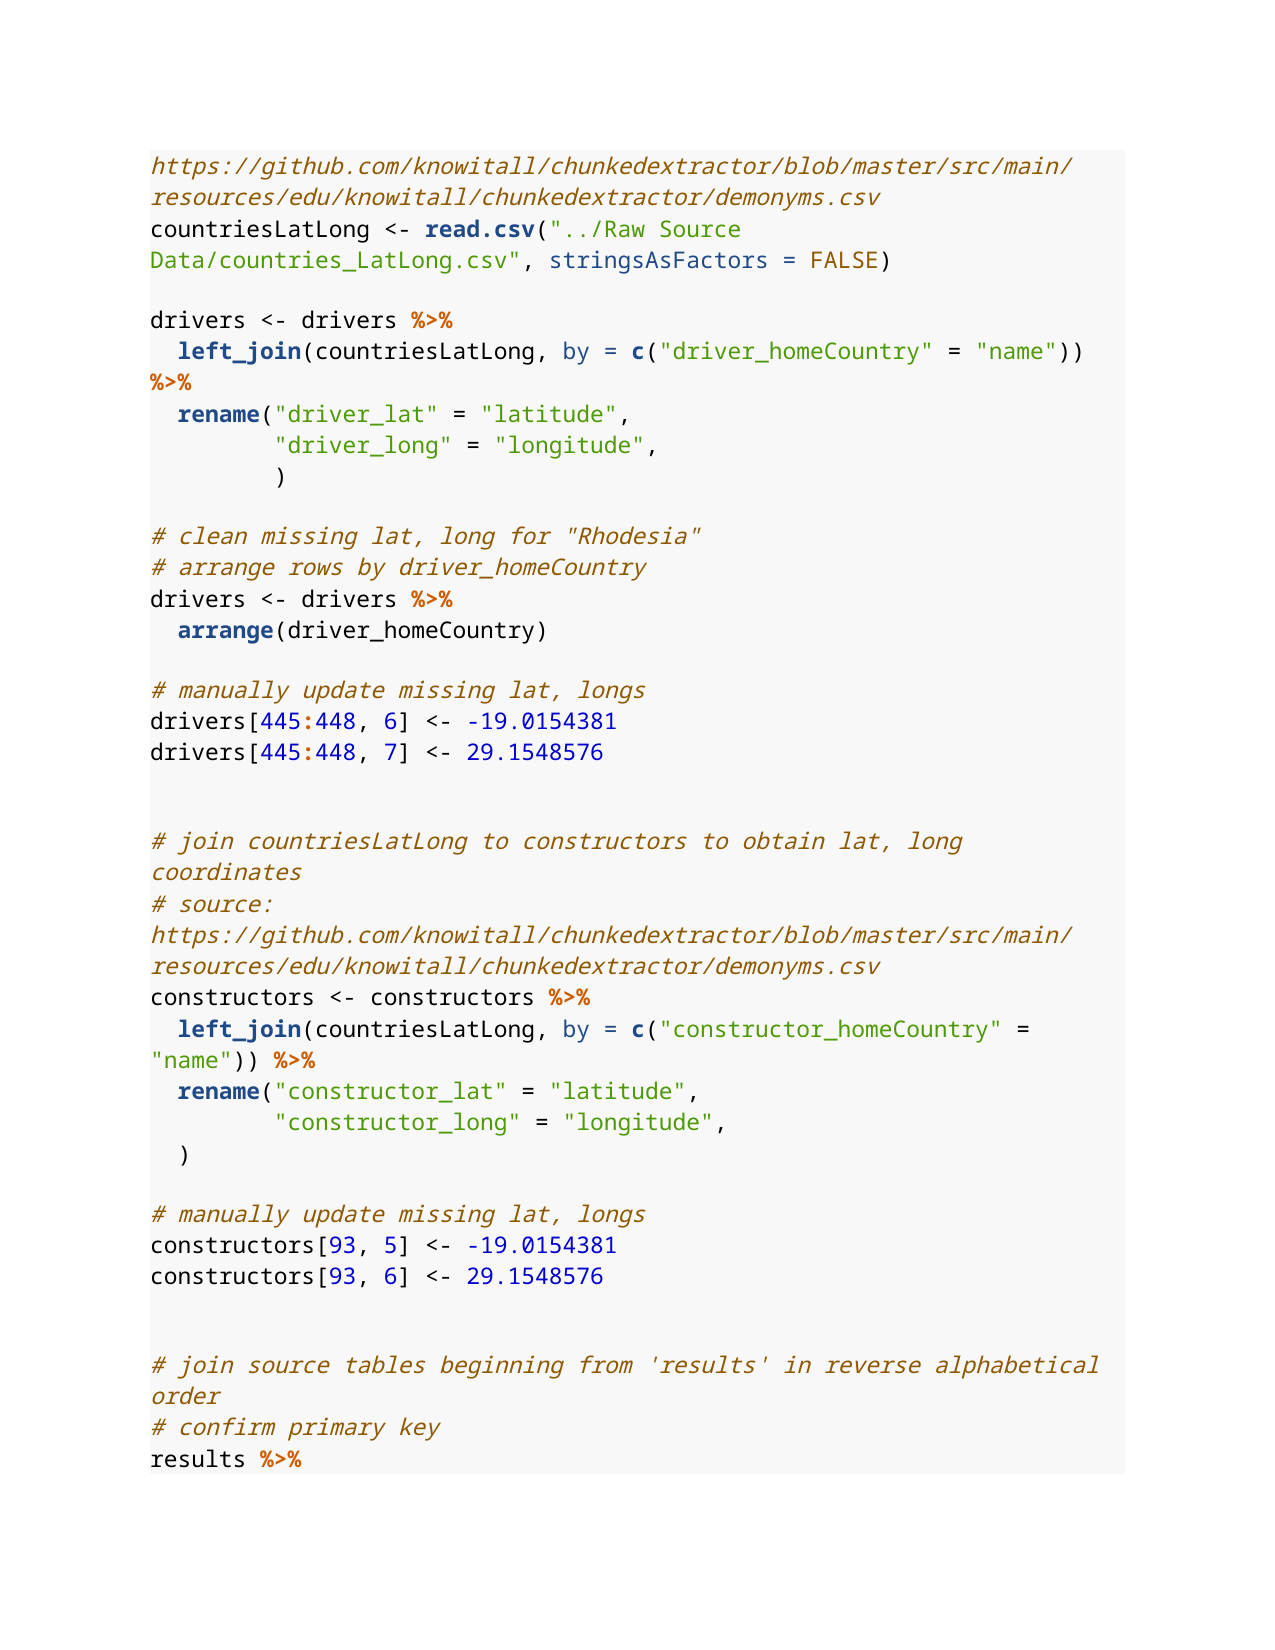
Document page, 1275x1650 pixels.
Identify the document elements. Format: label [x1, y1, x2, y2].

text [150, 150, 1125, 1474]
